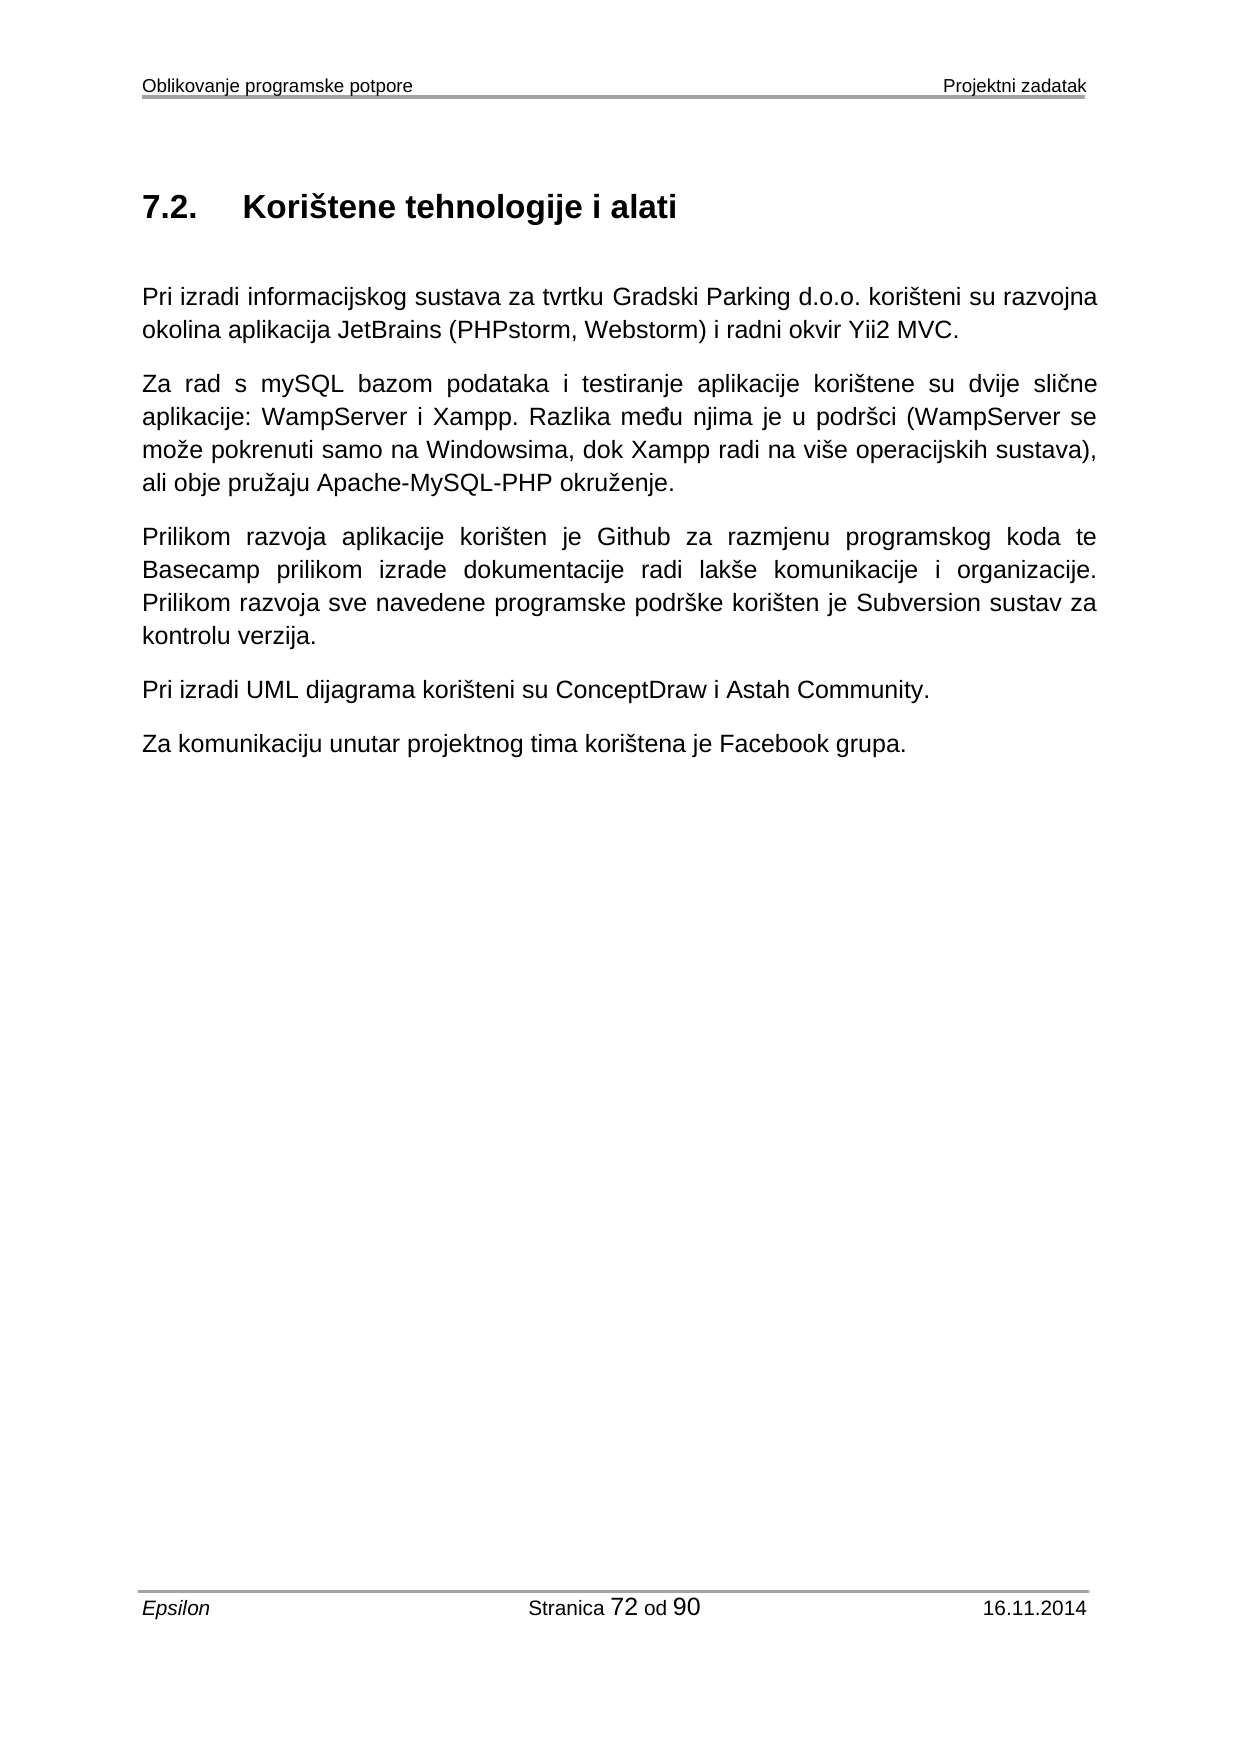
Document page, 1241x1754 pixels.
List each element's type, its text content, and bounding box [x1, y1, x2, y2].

text Prilikom razvoja aplikacije korišten je Github za razmjenu programskog koda te Basecamp prilikom izrade dokumentacije radi lakše komunikacije i organizacije. Prilikom razvoja sve navedene programske podrške korišten je Subversion sustav za kontrolu verzija. [142, 522, 1098, 650]
text Pri izradi UML dijagrama korišteni su ConceptDraw i Astah Community. [142, 675, 1098, 703]
text Za rad s mySQL bazom podataka i testiranje aplikacije korištene su dvije slične aplikacije: WampServer i Xampp. Razlika među njima je u podršci (WampServer se može pokrenuti samo na Windowsima, dok Xampp radi na više operacijskih sustava), ali obje pružaju Apache-MySQL-PHP okruženje. [142, 369, 1098, 497]
list Korištene tehnologije i alati [142, 187, 1098, 225]
text Pri izradi informacijskog sustava za tvrtku Gradski Parking d.o.o. korišteni su razvojna okolina aplikacija JetBrains (PHPstorm, Webstorm) i radni okvir Yii2 MVC. [142, 282, 1098, 344]
text Za komunikaciju unutar projektnog tima korištena je Facebook grupa. [142, 729, 1098, 757]
picture [141, 95, 1086, 99]
